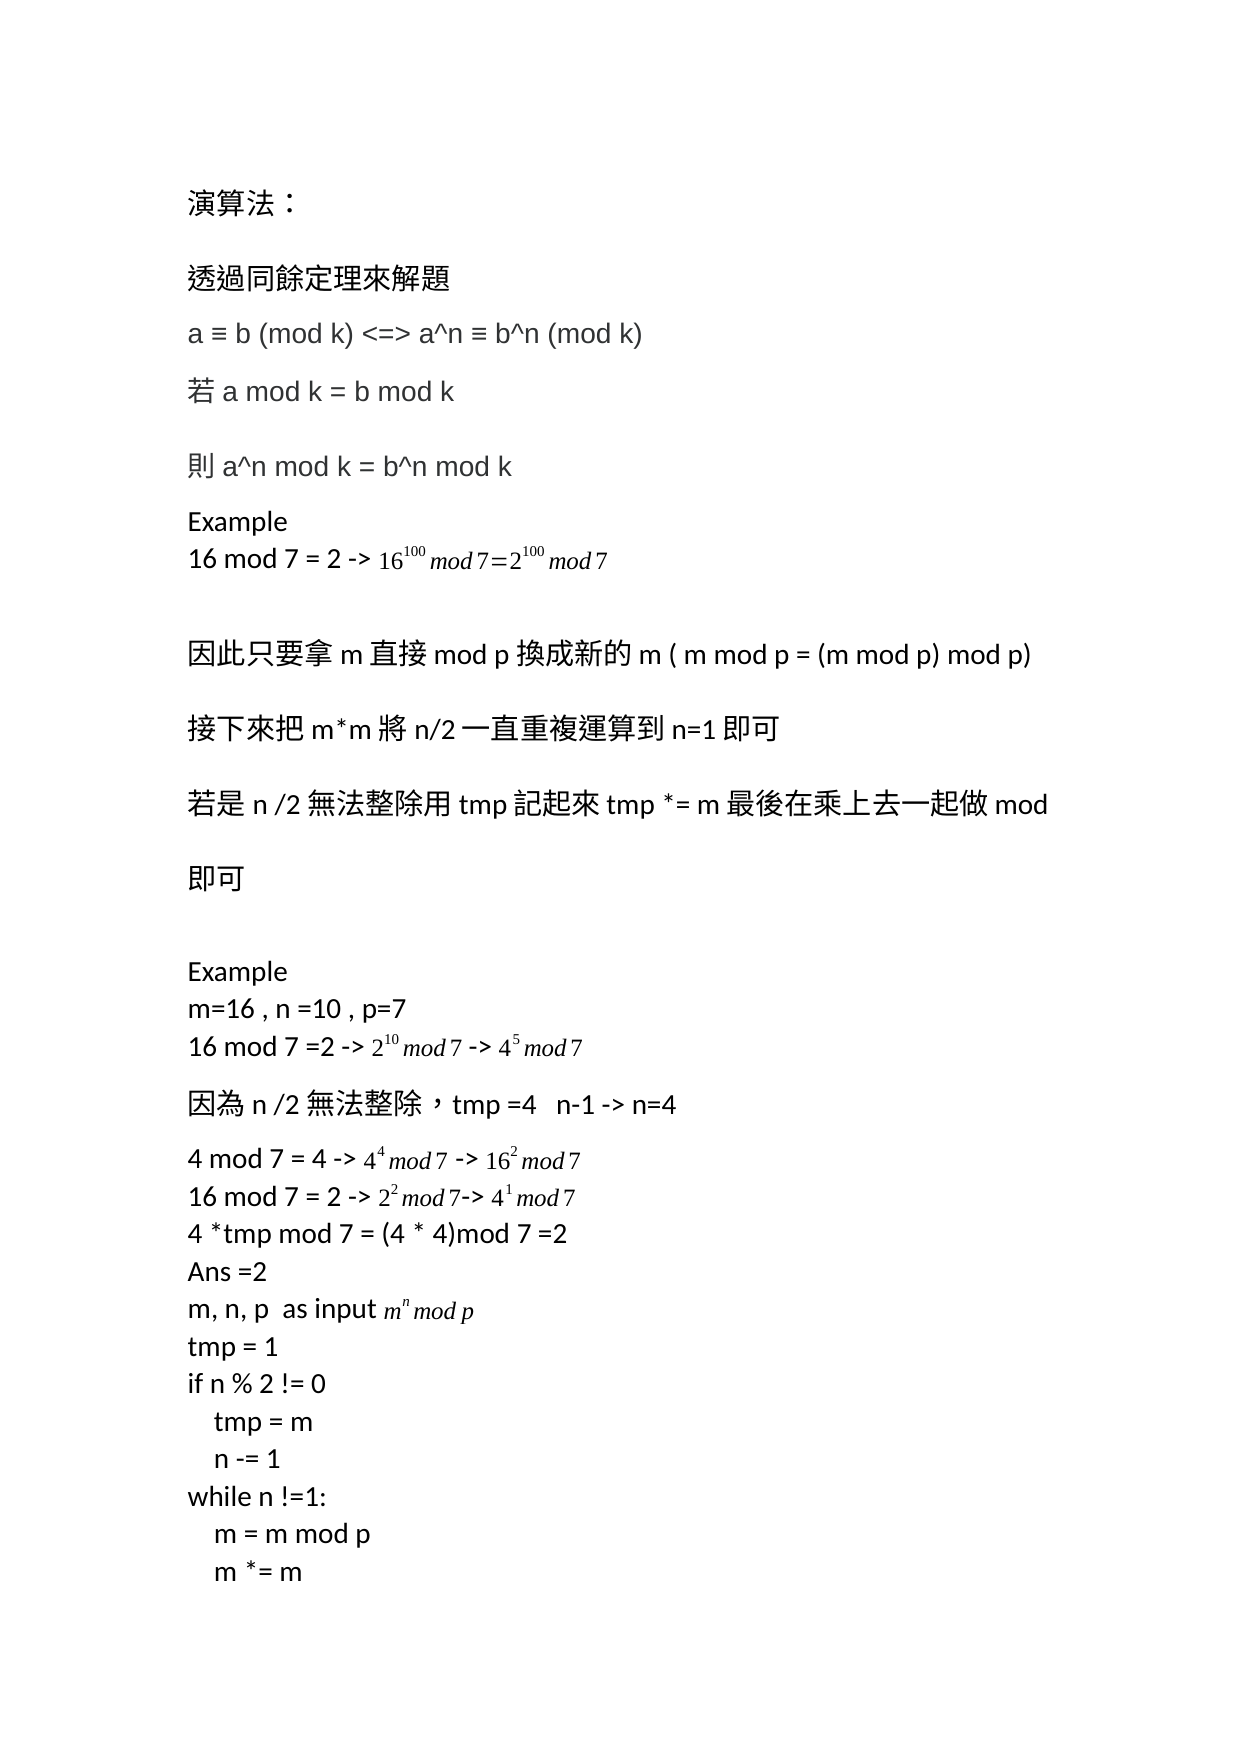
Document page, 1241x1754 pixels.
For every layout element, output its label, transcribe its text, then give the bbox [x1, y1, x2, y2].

text n -= 1 [187, 1439, 1053, 1477]
text 16 mod 7 =2 -> -> [187, 1027, 1053, 1064]
text m = m mod p [187, 1514, 1053, 1552]
text 若是 n /2 無法整除用tmp記起來tmp *= m最後在乘上去一起做mod即可 [187, 764, 1053, 914]
text Ans =2 [187, 1252, 1053, 1289]
text 則 a^n mod k = b^n mod k [187, 427, 1053, 502]
text 16 mod 7 = 2 -> [187, 539, 1053, 577]
text 4 mod 7 = 4 -> -> [187, 1139, 1053, 1177]
text if n % 2 != 0 [187, 1364, 1053, 1402]
text Example [187, 952, 1053, 989]
text tmp = m [187, 1402, 1053, 1439]
text 4 *tmp mod 7 = (4 * 4)mod 7 =2 [187, 1214, 1053, 1252]
text 因為n /2 無法整除，tmp =4 n-1 -> n=4 [187, 1064, 1053, 1139]
text tmp = 1 [187, 1327, 1053, 1364]
text m=16 , n =10 , p=7 [187, 989, 1053, 1027]
text Example [187, 502, 1053, 539]
text 16 mod 7 = 2 -> -> [187, 1177, 1053, 1214]
text 若 a mod k = b mod k [187, 352, 1053, 427]
text m *= m [187, 1552, 1053, 1589]
text a ≡ b (mod k) <=> a^n ≡ b^n (mod k) [187, 314, 1053, 352]
text 透過同餘定理來解題 [187, 239, 1053, 314]
text m, n, p as input [187, 1289, 1053, 1327]
text 演算法： [187, 164, 1053, 239]
text while n !=1: [187, 1477, 1053, 1514]
text 因此只要拿 m直接mod p 換成新的m ( m mod p = (m mod p) mod p) 接下來把 m*m 將 n/2一直重複運算到n=1即可 [187, 614, 1053, 764]
